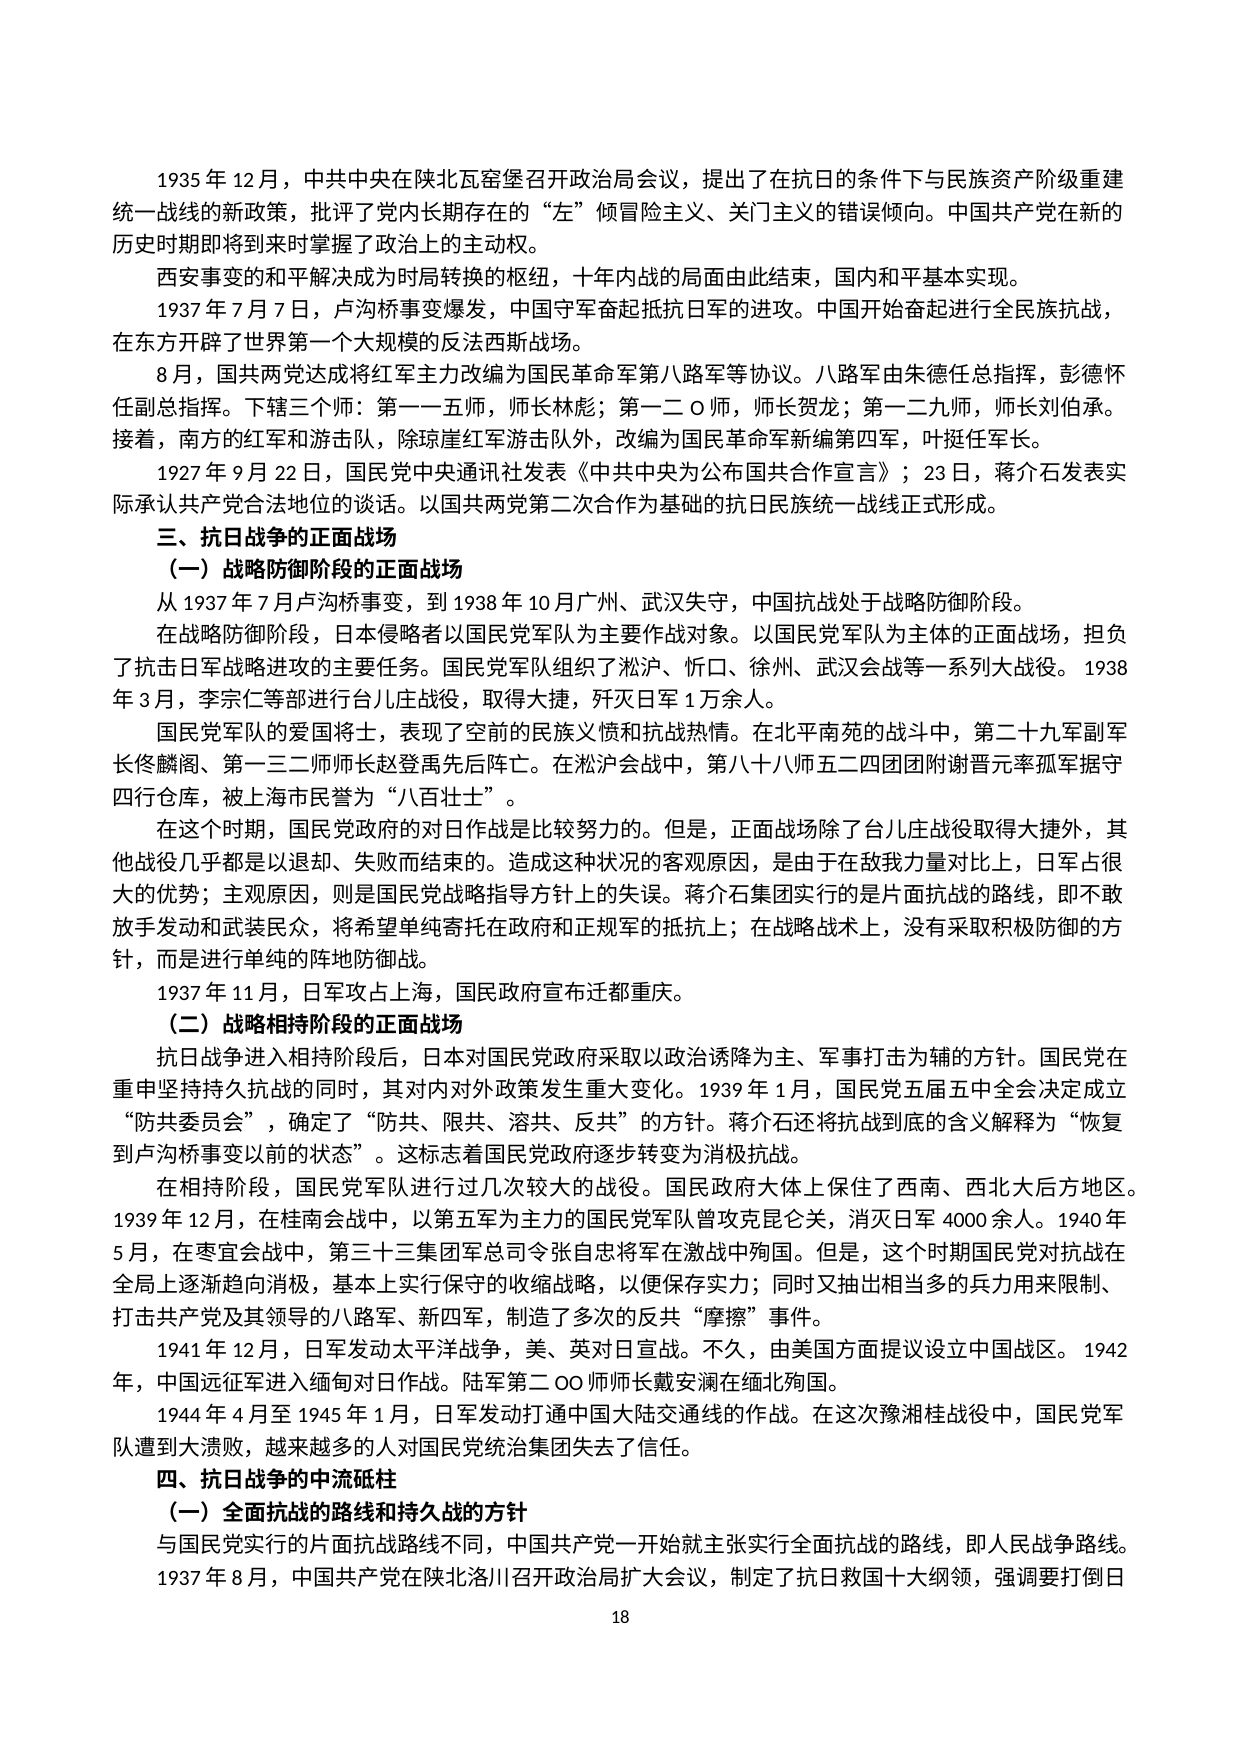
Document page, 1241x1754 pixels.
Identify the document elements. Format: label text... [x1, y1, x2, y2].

text 四、抗日战争的中流砥柱 [112, 1462, 1128, 1494]
text 在相持阶段，国民党军队进行过几次较大的战役。国民政府大体上保住了西南、西北大后方地区。1939年12月，在桂南会战中，以第五军为主力的国民党军队曾攻克昆仑关，消灭日军4000余人。1940年5月，在枣宜会战中，第三十三集团军总司令张自忠将军在激战中殉国。但是，这个时期国民党对抗战在全局上逐渐趋向消极，基本上实行保守的收缩战略，以便保存实力；同时又抽岀相当多的兵力用来限制、打击共产党及其领导的八路军、新四军，制造了多次的反共“摩擦”事件。 [112, 1169, 1128, 1332]
text 三、抗日战争的正面战场 [112, 519, 1128, 552]
text 1937年7月7日，卢沟桥事变爆发，中国守军奋起抵抗日军的进攻。中国开始奋起进行全民族抗战，在东方开辟了世界第一个大规模的反法西斯战场。 [112, 292, 1128, 357]
text 在这个时期，国民党政府的对日作战是比较努力的。但是，正面战场除了台儿庄战役取得大捷外，其他战役几乎都是以退却、失败而结束的。造成这种状况的客观原因，是由于在敌我力量对比上，日军占很大的优势；主观原因，则是国民党战略指导方针上的失误。蒋介石集团实行的是片面抗战的路线，即不敢放手发动和武装民众，将希望单纯寄托在政府和正规军的抵抗上；在战略战术上，没有采取积极防御的方针，而是进行单纯的阵地防御战。 [112, 812, 1128, 974]
text 从1937年7月卢沟桥事变，到1938年10月广州、武汉失守，中国抗战处于战略防御阶段。 [112, 584, 1128, 617]
text 1935年12月，中共中央在陕北瓦窑堡召开政治局会议，提出了在抗日的条件下与民族资产阶级重建统一战线的新政策，批评了党内长期存在的“左”倾冒险主义、关门主义的错误倾向。中国共产党在新的历史时期即将到来时掌握了政治上的主动权。 [112, 162, 1128, 259]
text 在战略防御阶段，日本侵略者以国民党军队为主要作战对象。以国民党军队为主体的正面战场，担负了抗击日军战略进攻的主要任务。国民党军队组织了淞沪、忻口、徐州、武汉会战等一系列大战役。1938年3月，李宗仁等部进行台儿庄战役，取得大捷，歼灭日军1万余人。 [112, 617, 1128, 714]
text 国民党军队的爱国将士，表现了空前的民族义愤和抗战热情。在北平南苑的战斗中，第二十九军副军长佟麟阁、第一三二师师长赵登禹先后阵亡。在淞沪会战中，第八十八师五二四团团附谢晋元率孤军据守四行仓库，被上海市民誉为“八百壮士”。 [112, 714, 1128, 812]
text 西安事变的和平解决成为时局转换的枢纽，十年内战的局面由此结束，国内和平基本实现。 [112, 259, 1128, 292]
text 1927年9月22日，国民党中央通讯社发表《中共中央为公布国共合作宣言》；23日，蒋介石发表实际承认共产党合法地位的谈话。以国共两党第二次合作为基础的抗日民族统一战线正式形成。 [112, 454, 1128, 519]
text （二）战略相持阶段的正面战场 [112, 1007, 1128, 1039]
text （一）战略防御阶段的正面战场 [112, 552, 1128, 584]
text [112, 1559, 1128, 1592]
text 1937年11月，日军攻占上海，国民政府宣布迁都重庆。 [112, 974, 1128, 1007]
text 抗日战争进入相持阶段后，日本对国民党政府采取以政治诱降为主、军事打击为辅的方针。国民党在重申坚持持久抗战的同时，其对内对外政策发生重大变化。1939年1月，国民党五届五中全会决定成立“防共委员会”，确定了“防共、限共、溶共、反共”的方针。蒋介石还将抗战到底的含义解释为“恢复到卢沟桥事变以前的状态”。这标志着国民党政府逐步转变为消极抗战。 [112, 1039, 1128, 1169]
text 1941年12月，日军发动太平洋战争，美、英对日宣战。不久，由美国方面提议设立中国战区。1942年，中国远征军进入缅甸对日作战。陆军第二OO师师长戴安澜在缅北殉国。 [112, 1332, 1128, 1397]
text 8月，国共两党达成将红军主力改编为国民革命军第八路军等协议。八路军由朱德任总指挥，彭德怀任副总指挥。下辖三个师：第一一五师，师长林彪；第一二O师，师长贺龙；第一二九师，师长刘伯承。接着，南方的红军和游击队，除琼崖红军游击队外，改编为国民革命军新编第四军，叶挺任军长。 [112, 357, 1128, 454]
text 与国民党实行的片面抗战路线不同，中国共产党一开始就主张实行全面抗战的路线，即人民战争路线。 [112, 1527, 1128, 1559]
text 1944年4月至1945年1月，日军发动打通中国大陆交通线的作战。在这次豫湘桂战役中，国民党军队遭到大溃败，越来越多的人对国民党统治集团失去了信任。 [112, 1397, 1128, 1462]
text （一）全面抗战的路线和持久战的方针 [112, 1494, 1128, 1527]
